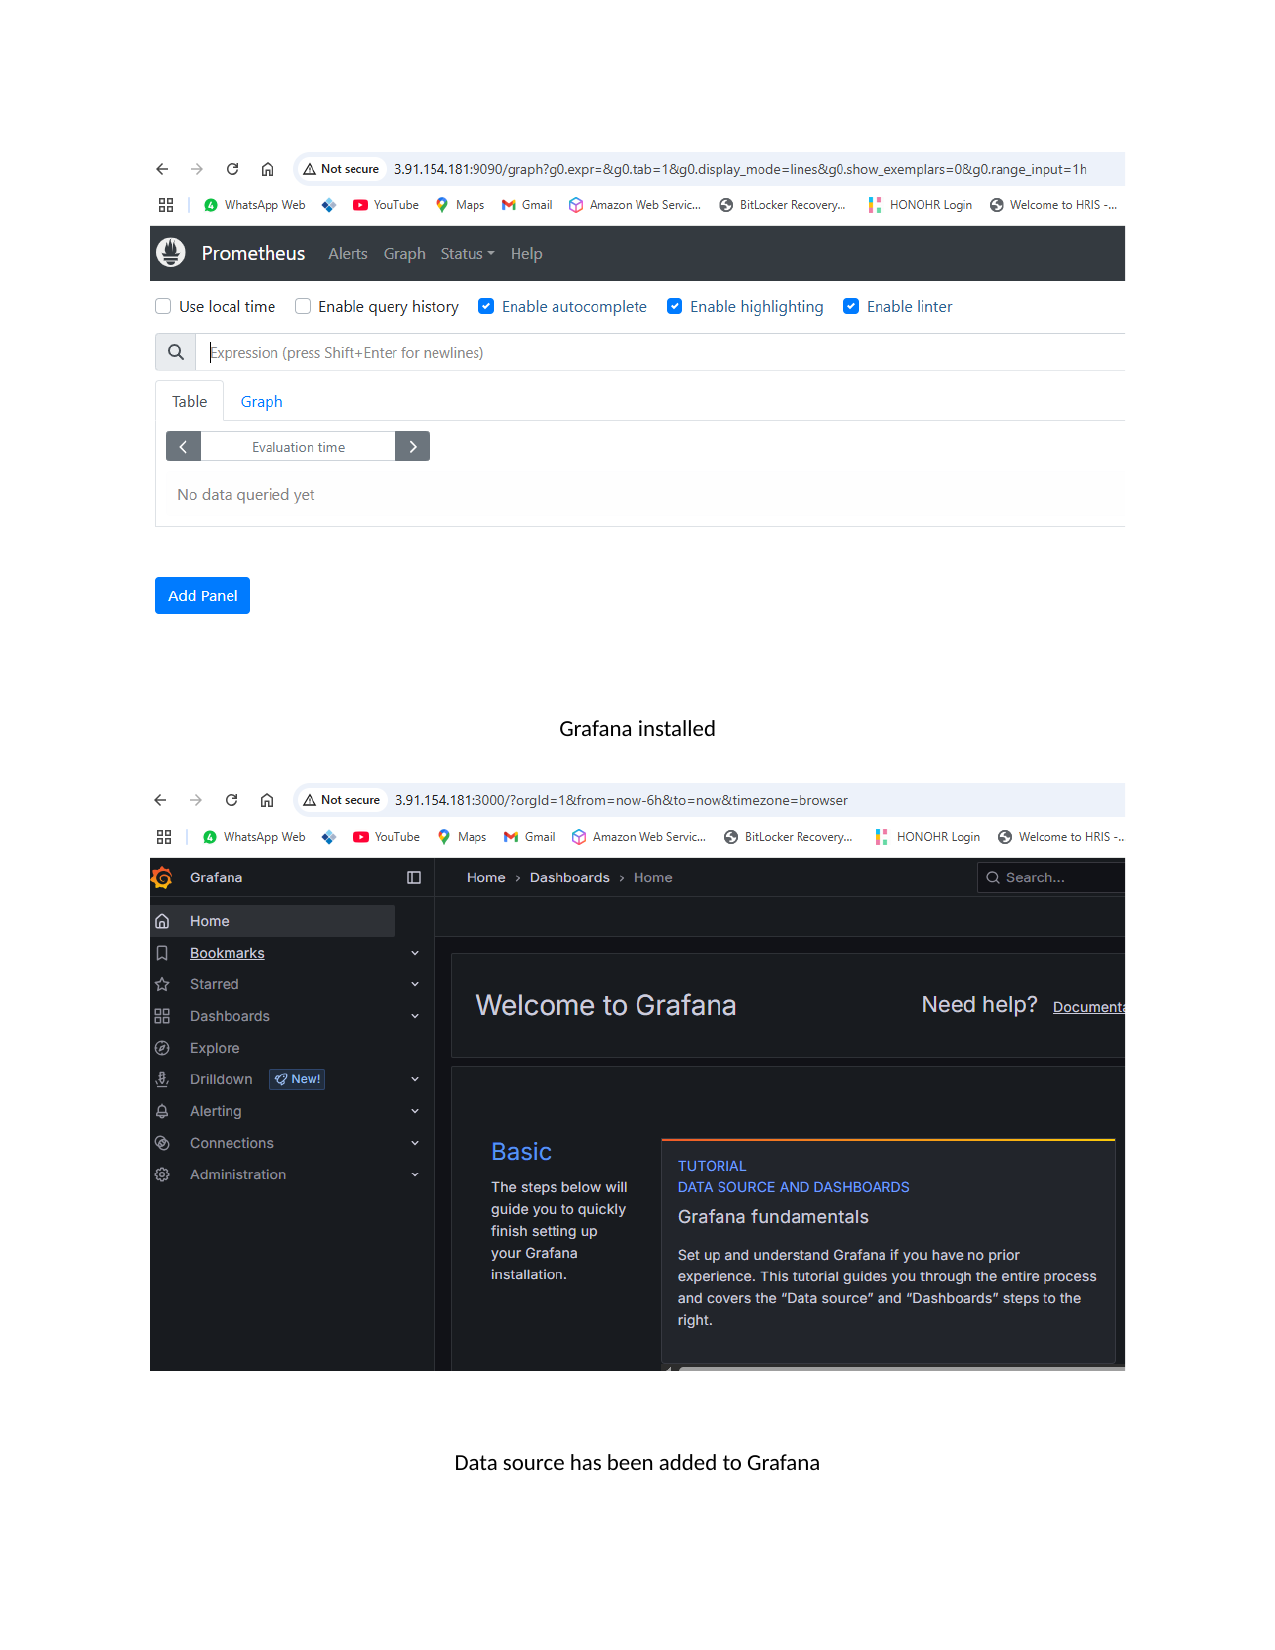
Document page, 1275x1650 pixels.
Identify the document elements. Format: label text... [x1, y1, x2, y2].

picture [150, 778, 1125, 1371]
text Grafana installed [150, 714, 1125, 778]
picture [150, 150, 1125, 637]
text Data source has been added to Grafana [150, 1448, 1125, 1476]
